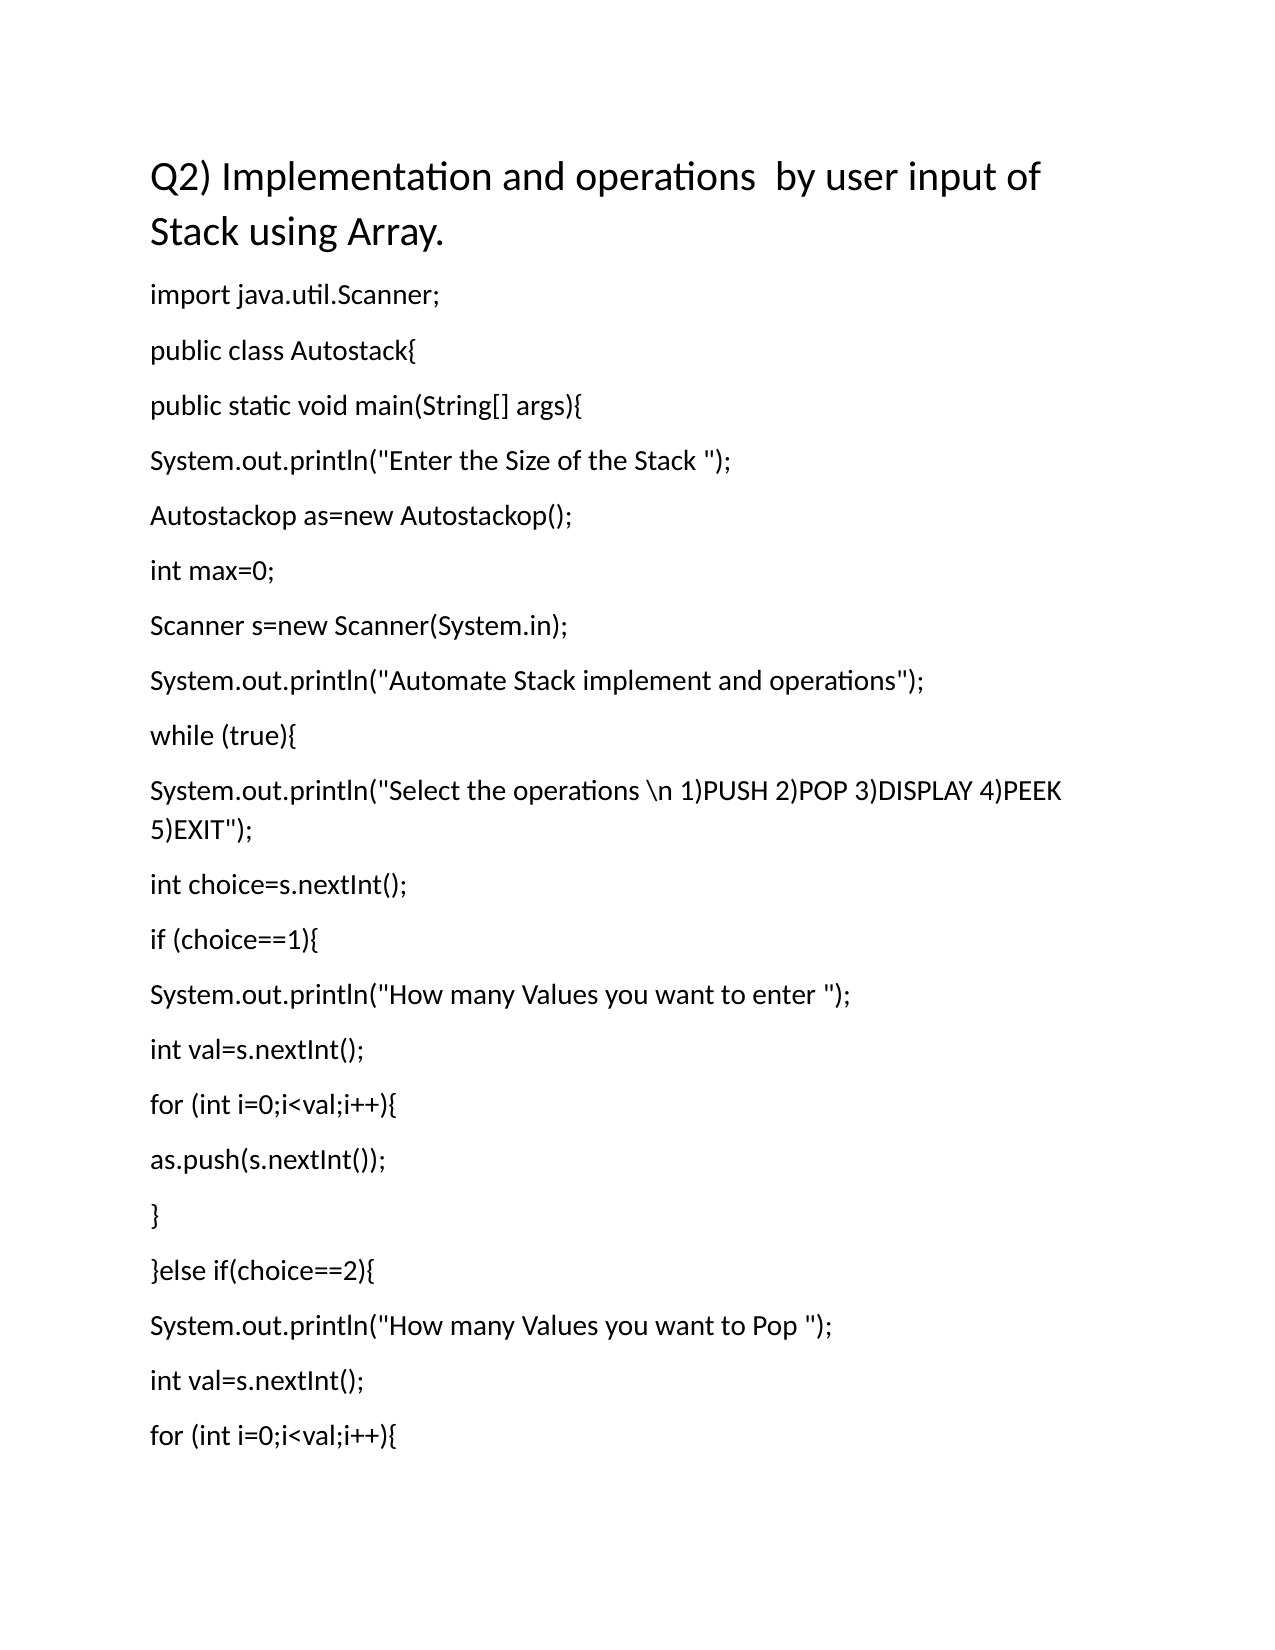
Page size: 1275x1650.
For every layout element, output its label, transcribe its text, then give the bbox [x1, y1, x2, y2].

text System.out.println("How many Values you want to Pop "); [150, 1307, 1125, 1342]
text int val=s.nextInt(); [150, 1031, 1125, 1067]
text }else if(choice==2){ [150, 1252, 1125, 1287]
text public static void main(String[] args){ [150, 387, 1125, 422]
text System.out.println("Enter the Size of the Stack "); [150, 442, 1125, 477]
text public class Autostack{ [150, 332, 1125, 367]
text for (int i=0;i<val;i++){ [150, 1417, 1125, 1453]
text int max=0; [150, 552, 1125, 588]
text int val=s.nextInt(); [150, 1362, 1125, 1397]
text if (choice==1){ [150, 921, 1125, 957]
text System.out.println("How many Values you want to enter "); [150, 976, 1125, 1012]
text as.push(s.nextInt()); [150, 1141, 1125, 1177]
text System.out.println("Automate Stack implement and operations"); [150, 662, 1125, 698]
text import java.util.Scanner; [150, 276, 1125, 312]
text Q2) Implementation and operations by user input of Stack using Array. [150, 150, 1125, 256]
text Scanner s=new Scanner(System.in); [150, 607, 1125, 643]
text System.out.println("Select the operations \n 1)PUSH 2)POP 3)DISPLAY 4)PEEK 5)EXIT"); [150, 772, 1125, 846]
text for (int i=0;i<val;i++){ [150, 1086, 1125, 1122]
text int choice=s.nextInt(); [150, 866, 1125, 902]
text } [150, 1197, 1125, 1232]
text while (true){ [150, 717, 1125, 753]
text Autostackop as=new Autostackop(); [150, 497, 1125, 532]
